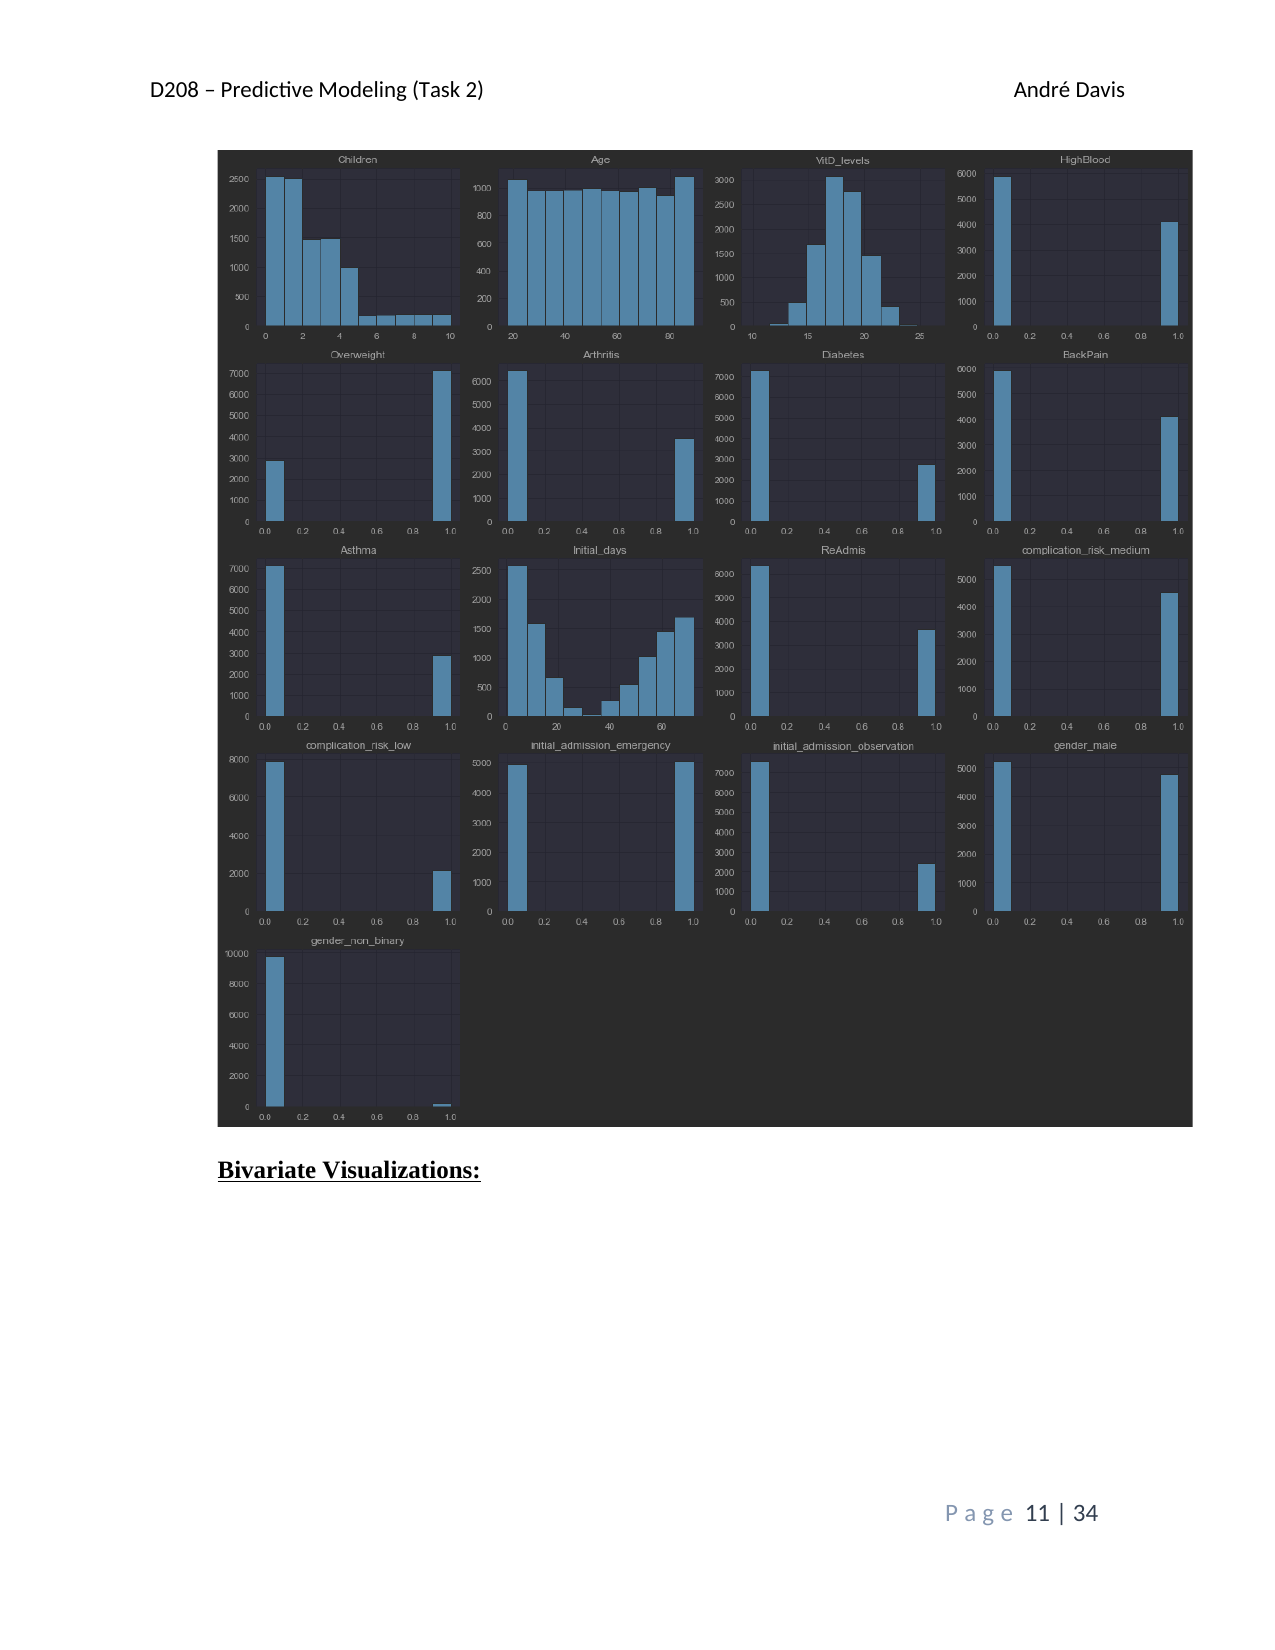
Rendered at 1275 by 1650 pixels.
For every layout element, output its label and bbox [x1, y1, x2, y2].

text [180, 150, 1125, 1213]
picture [217, 150, 1193, 1127]
